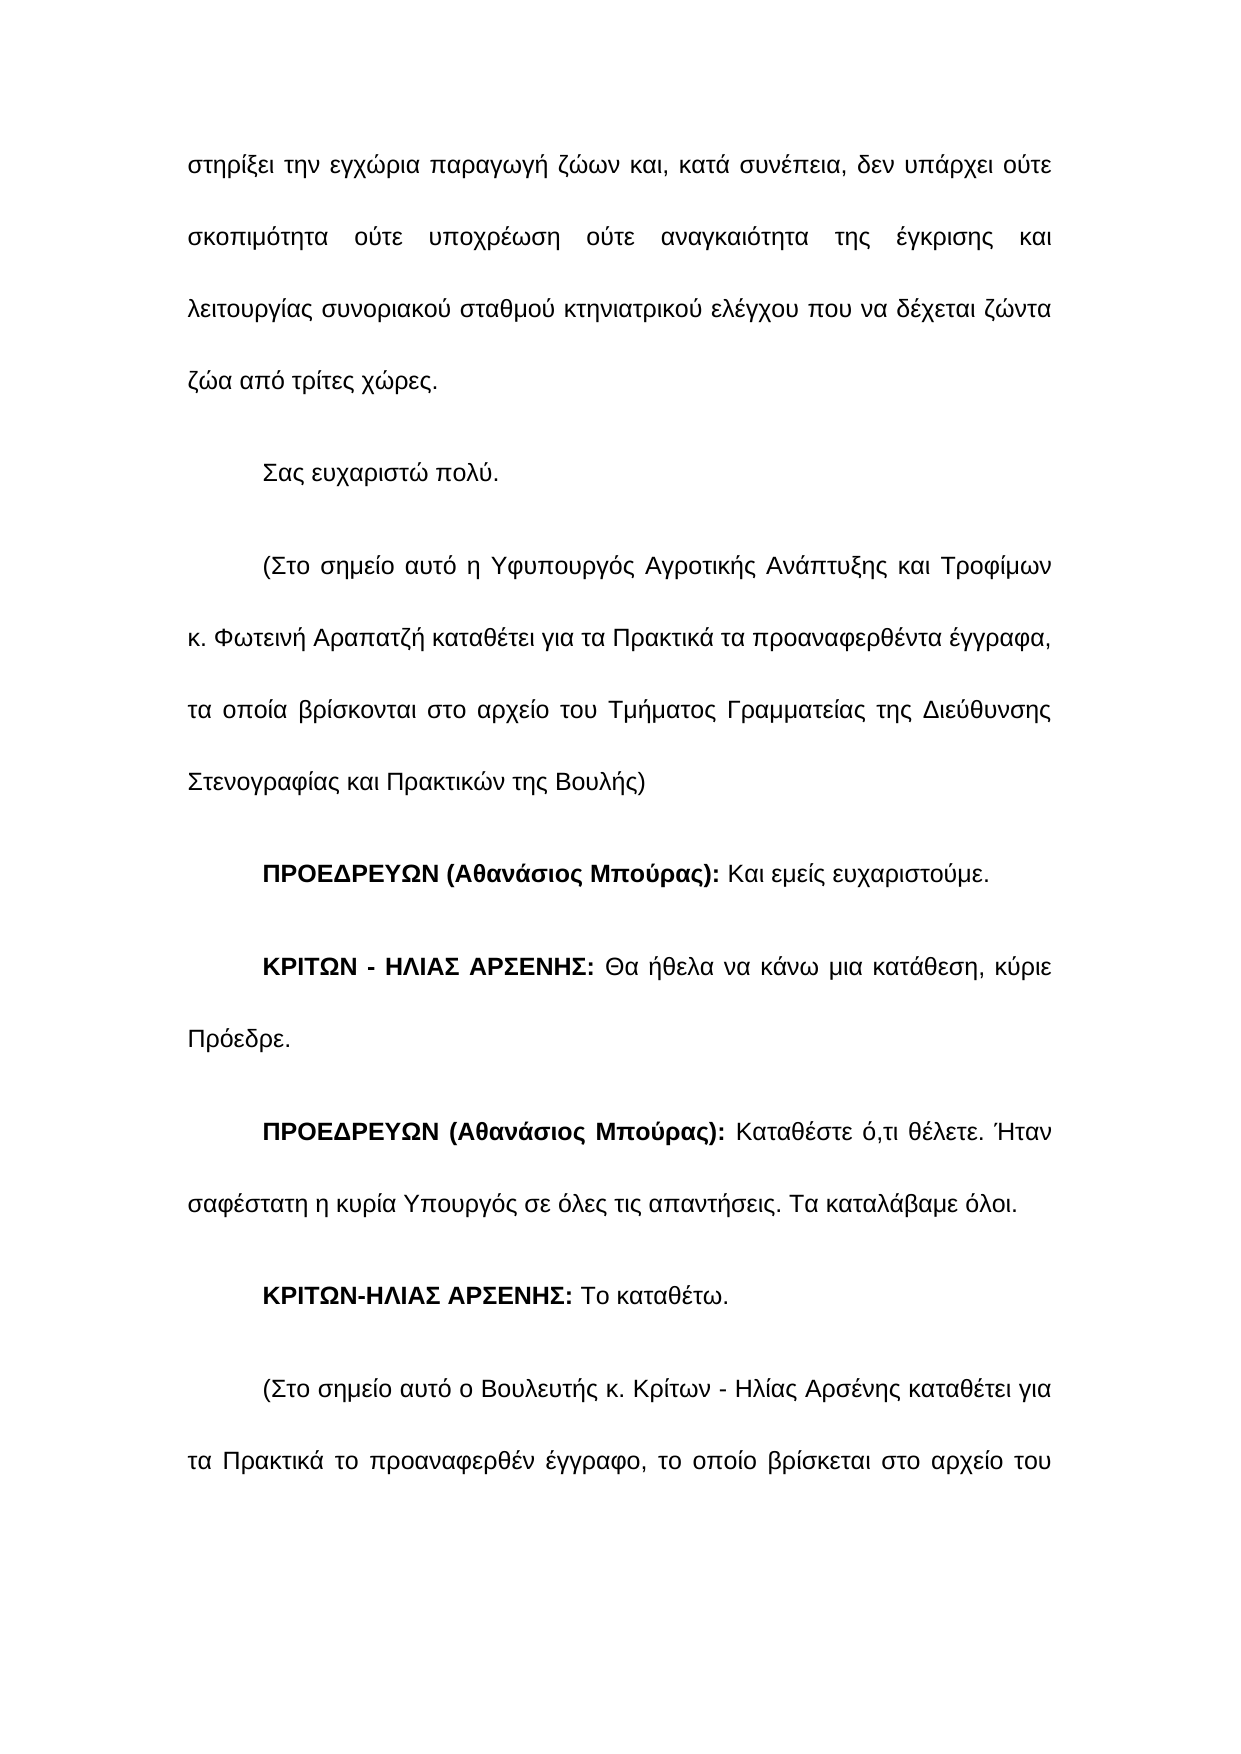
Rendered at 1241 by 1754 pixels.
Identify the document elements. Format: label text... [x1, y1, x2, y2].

text ΠΡΟΕΔΡΕΥΩΝ (Αθανάσιος Μπούρας): Καταθέστε ό,τι θέλετε. Ήταν σαφέστατη η κυρία Υπουργός σε όλες τις απαντήσεις. Τα καταλάβαμε όλοι. [187, 1117, 1053, 1217]
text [187, 1374, 1053, 1474]
text ΚΡΙΤΩΝ - ΗΛΙΑΣ ΑΡΣΕΝΗΣ: Θα ήθελα να κάνω μια κατάθεση, κύριε Πρόεδρε. [187, 952, 1053, 1053]
text ΚΡΙΤΩΝ-ΗΛΙΑΣ ΑΡΣΕΝΗΣ: Το καταθέτω. [187, 1281, 1053, 1310]
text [187, 150, 1053, 394]
text Σας ευχαριστώ πολύ. [187, 458, 1053, 487]
text (Στο σημείο αυτό η Υφυπουργός Αγροτικής Ανάπτυξης και Τροφίμων κ. Φωτεινή Αραπατζή καταθέτει για τα Πρακτικά τα προαναφερθέντα έγγραφα, τα οποία βρίσκονται στο αρχείο του Τμήματος Γραμματείας της Διεύθυνσης Στενογραφίας και Πρακτικών της Βουλής) [187, 551, 1053, 795]
text ΠΡΟΕΔΡΕΥΩΝ (Αθανάσιος Μπούρας): Και εμείς ευχαριστούμε. [187, 859, 1053, 888]
